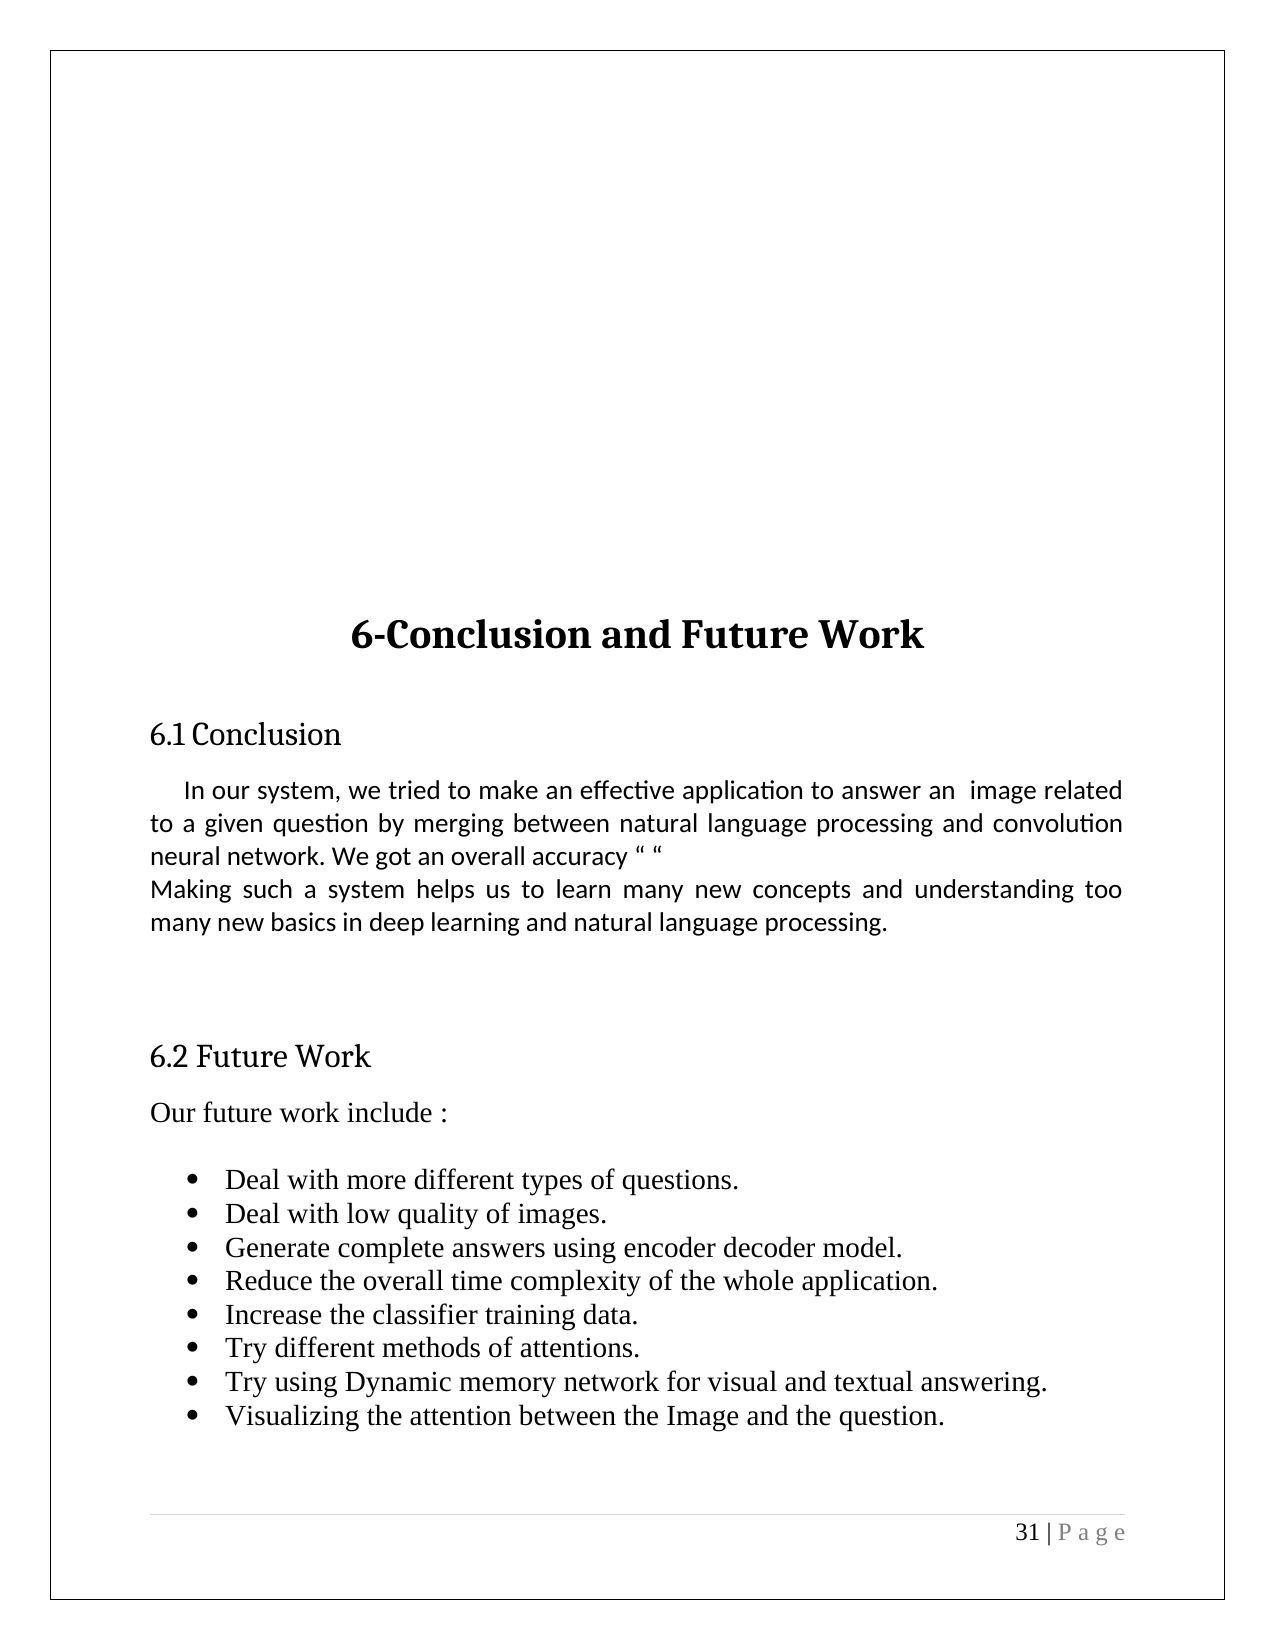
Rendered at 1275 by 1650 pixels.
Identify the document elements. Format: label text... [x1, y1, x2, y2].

list Try different methods of attentions. [187, 1331, 1125, 1364]
list Reduce the overall time complexity of the whole application. [187, 1263, 1125, 1297]
list Try using Dynamic memory network for visual and textual answering. [187, 1364, 1125, 1398]
subtitle 6.2 Future Work [150, 1038, 1125, 1076]
list Deal with more different types of questions. [187, 1162, 1125, 1196]
subtitle 6-Conclusion and Future Work [150, 611, 1125, 659]
list Visualizing the attention between the Image and the question. [187, 1398, 1125, 1432]
list Increase the classifier training data. [187, 1297, 1125, 1331]
list Deal with low quality of images. [187, 1196, 1125, 1230]
subtitle 6.1 Conclusion [150, 716, 1125, 754]
list Generate complete answers using encoder decoder model. [187, 1230, 1125, 1263]
text In our system, we tried to make an effective application to answer an image related to a given question by merging between natural language processing and convolution neural network. We got an overall accuracy “ “ [150, 773, 1125, 872]
text Our future work include : [150, 1095, 1125, 1129]
text Making such a system helps us to learn many new concepts and understanding too many new basics in deep learning and natural language processing. [150, 872, 1125, 938]
